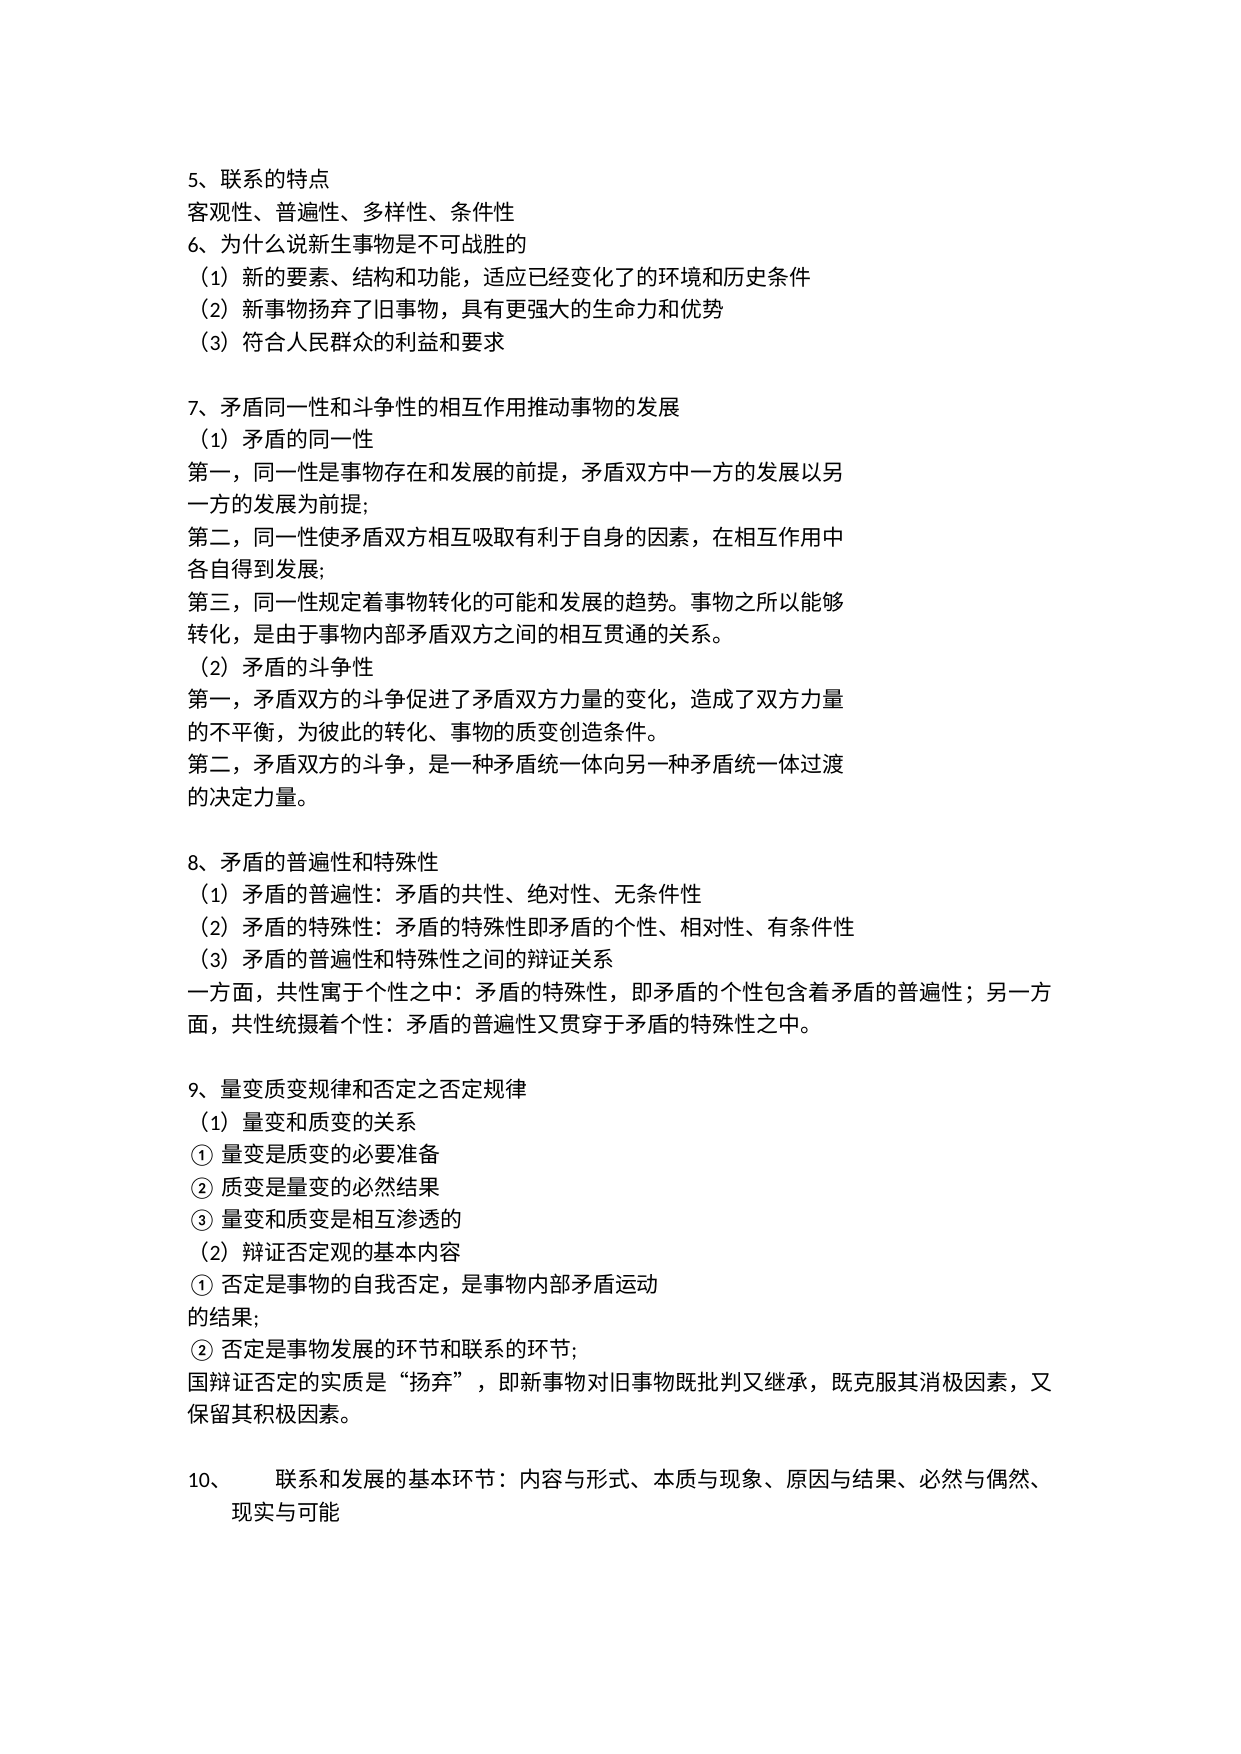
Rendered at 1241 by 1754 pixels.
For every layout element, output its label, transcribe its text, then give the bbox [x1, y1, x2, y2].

text 的结果; [187, 1299, 1053, 1332]
text 各自得到发展; [187, 552, 1053, 584]
text 一方面，共性寓于个性之中：矛盾的特殊性，即矛盾的个性包含着矛盾的普遍性；另一方面，共性统摄着个性：矛盾的普遍性又贯穿于矛盾的特殊性之中。 [187, 974, 1053, 1039]
text 5、联系的特点 [187, 162, 1053, 194]
list 联系和发展的基本环节：内容与形式、本质与现象、原因与结果、必然与偶然、现实与可能 [187, 1462, 1053, 1527]
text ②质变是量变的必然结果 [187, 1169, 1053, 1202]
text 第二，同一性使矛盾双方相互吸取有利于自身的因素，在相互作用中 [187, 519, 1053, 552]
text 第一，矛盾双方的斗争促进了矛盾双方力量的变化，造成了双方力量 [187, 682, 1053, 714]
text （2）矛盾的斗争性 [187, 649, 1053, 682]
text （1）新的要素、结构和功能，适应已经变化了的环境和历史条件 [187, 259, 1053, 292]
text 一方的发展为前提; [187, 487, 1053, 519]
text 客观性、普遍性、多样性、条件性 [187, 194, 1053, 227]
text 第一，同一性是事物存在和发展的前提，矛盾双方中一方的发展以另 [187, 454, 1053, 487]
text 转化，是由于事物内部矛盾双方之间的相互贯通的关系。 [187, 617, 1053, 649]
text （2）新事物扬弃了旧事物，具有更强大的生命力和优势 [187, 292, 1053, 324]
text （2）辩证否定观的基本内容 [187, 1234, 1053, 1267]
text 的决定力量。 [187, 779, 1053, 812]
text 8、矛盾的普遍性和特殊性 [187, 844, 1053, 877]
text 的不平衡，为彼此的转化、事物的质变创造条件。 [187, 714, 1053, 747]
text 国辩证否定的实质是“扬弃”，即新事物对旧事物既批判又继承，既克服其消极因素，又保留其积极因素。 [187, 1364, 1053, 1429]
text （2）矛盾的特殊性：矛盾的特殊性即矛盾的个性、相对性、有条件性 [187, 909, 1053, 942]
text ①量变是质变的必要准备 [187, 1137, 1053, 1169]
text ③量变和质变是相互渗透的 [187, 1202, 1053, 1234]
text （3）矛盾的普遍性和特殊性之间的辩证关系 [187, 942, 1053, 974]
text 第二，矛盾双方的斗争，是一种矛盾统一体向另一种矛盾统一体过渡 [187, 747, 1053, 779]
text （1）量变和质变的关系 [187, 1104, 1053, 1137]
text 9、量变质变规律和否定之否定规律 [187, 1072, 1053, 1104]
text ②否定是事物发展的环节和联系的环节; [187, 1332, 1053, 1364]
text （3）符合人民群众的利益和要求 [187, 324, 1053, 357]
text （1）矛盾的普遍性：矛盾的共性、绝对性、无条件性 [187, 877, 1053, 909]
text 6、为什么说新生事物是不可战胜的 [187, 227, 1053, 259]
text 7、矛盾同一性和斗争性的相互作用推动事物的发展 [187, 389, 1053, 422]
text （1）矛盾的同一性 [187, 422, 1053, 454]
text ①否定是事物的自我否定，是事物内部矛盾运动 [187, 1267, 1053, 1299]
text 第三，同一性规定着事物转化的可能和发展的趋势。事物之所以能够 [187, 584, 1053, 617]
